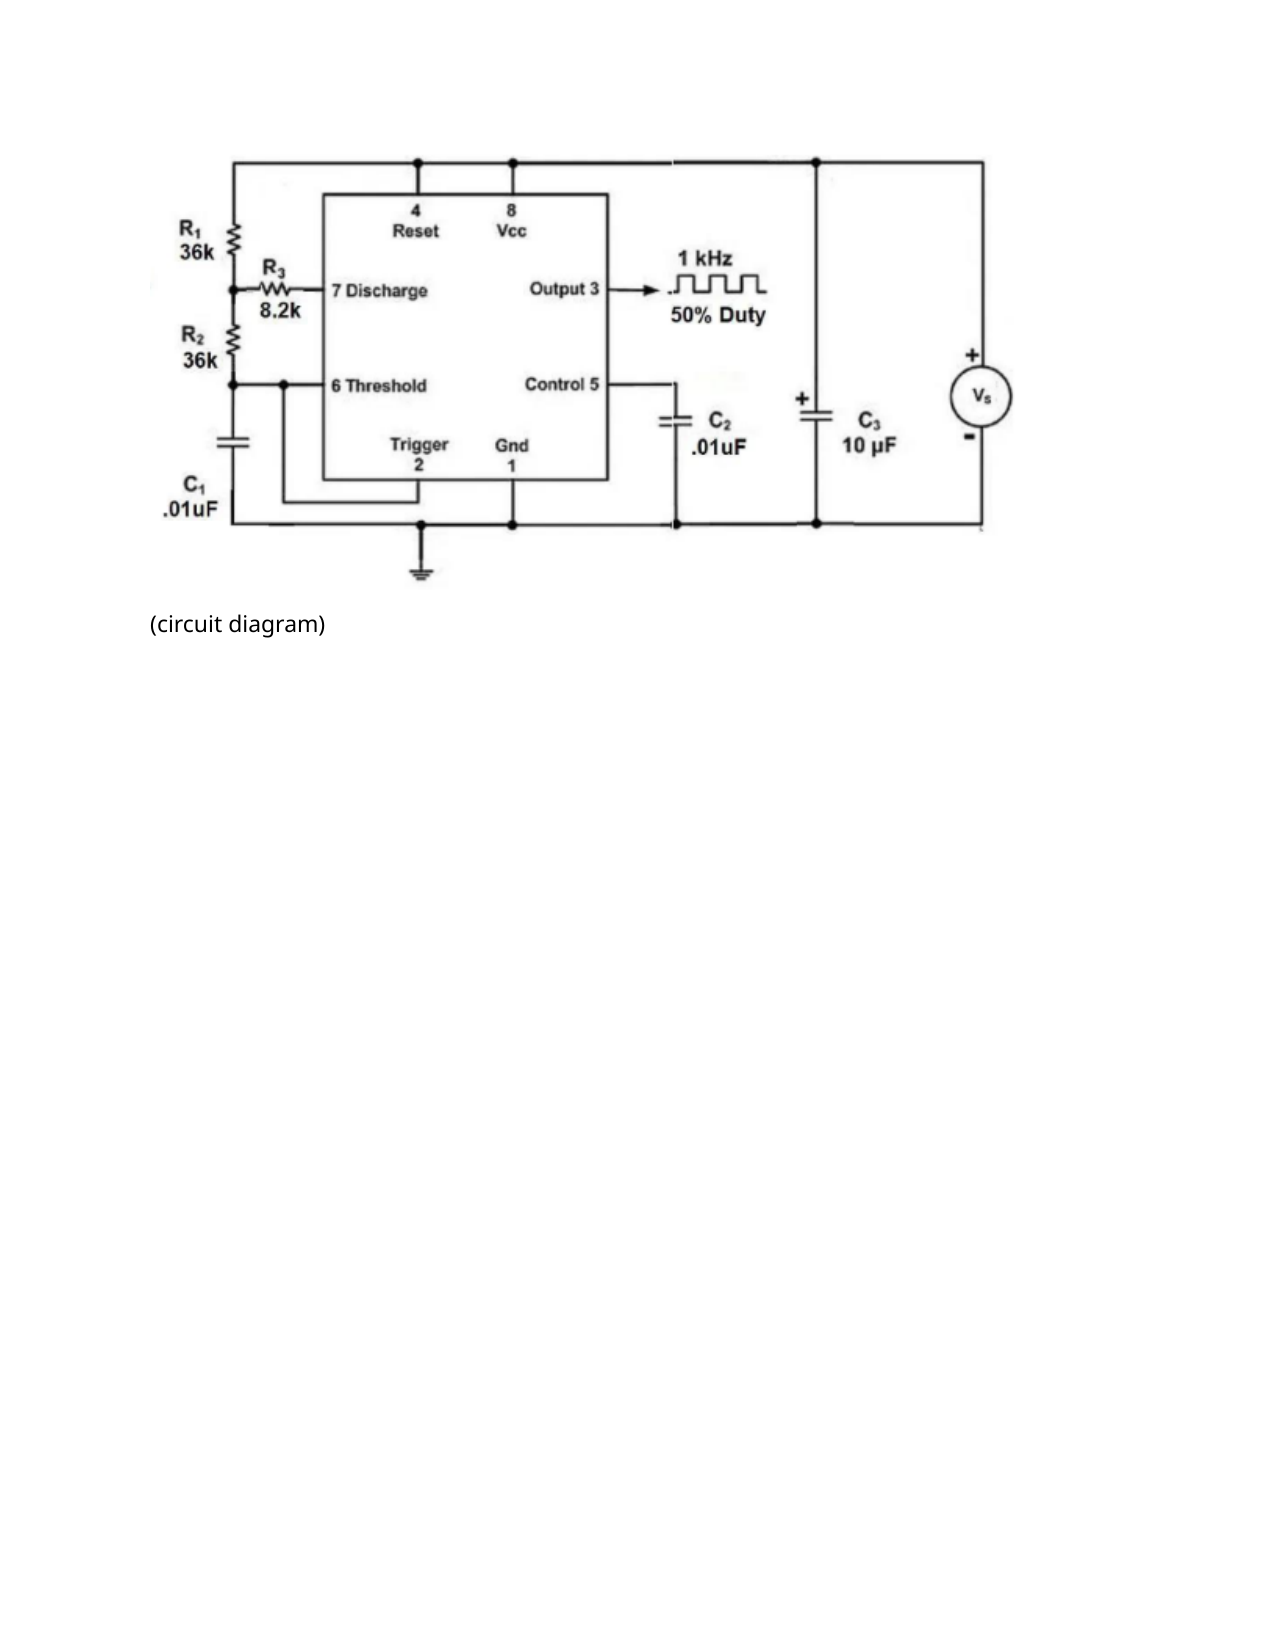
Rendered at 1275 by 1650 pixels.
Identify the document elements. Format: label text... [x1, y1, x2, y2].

text (circuit diagram) [150, 608, 1125, 639]
picture [150, 150, 1024, 590]
